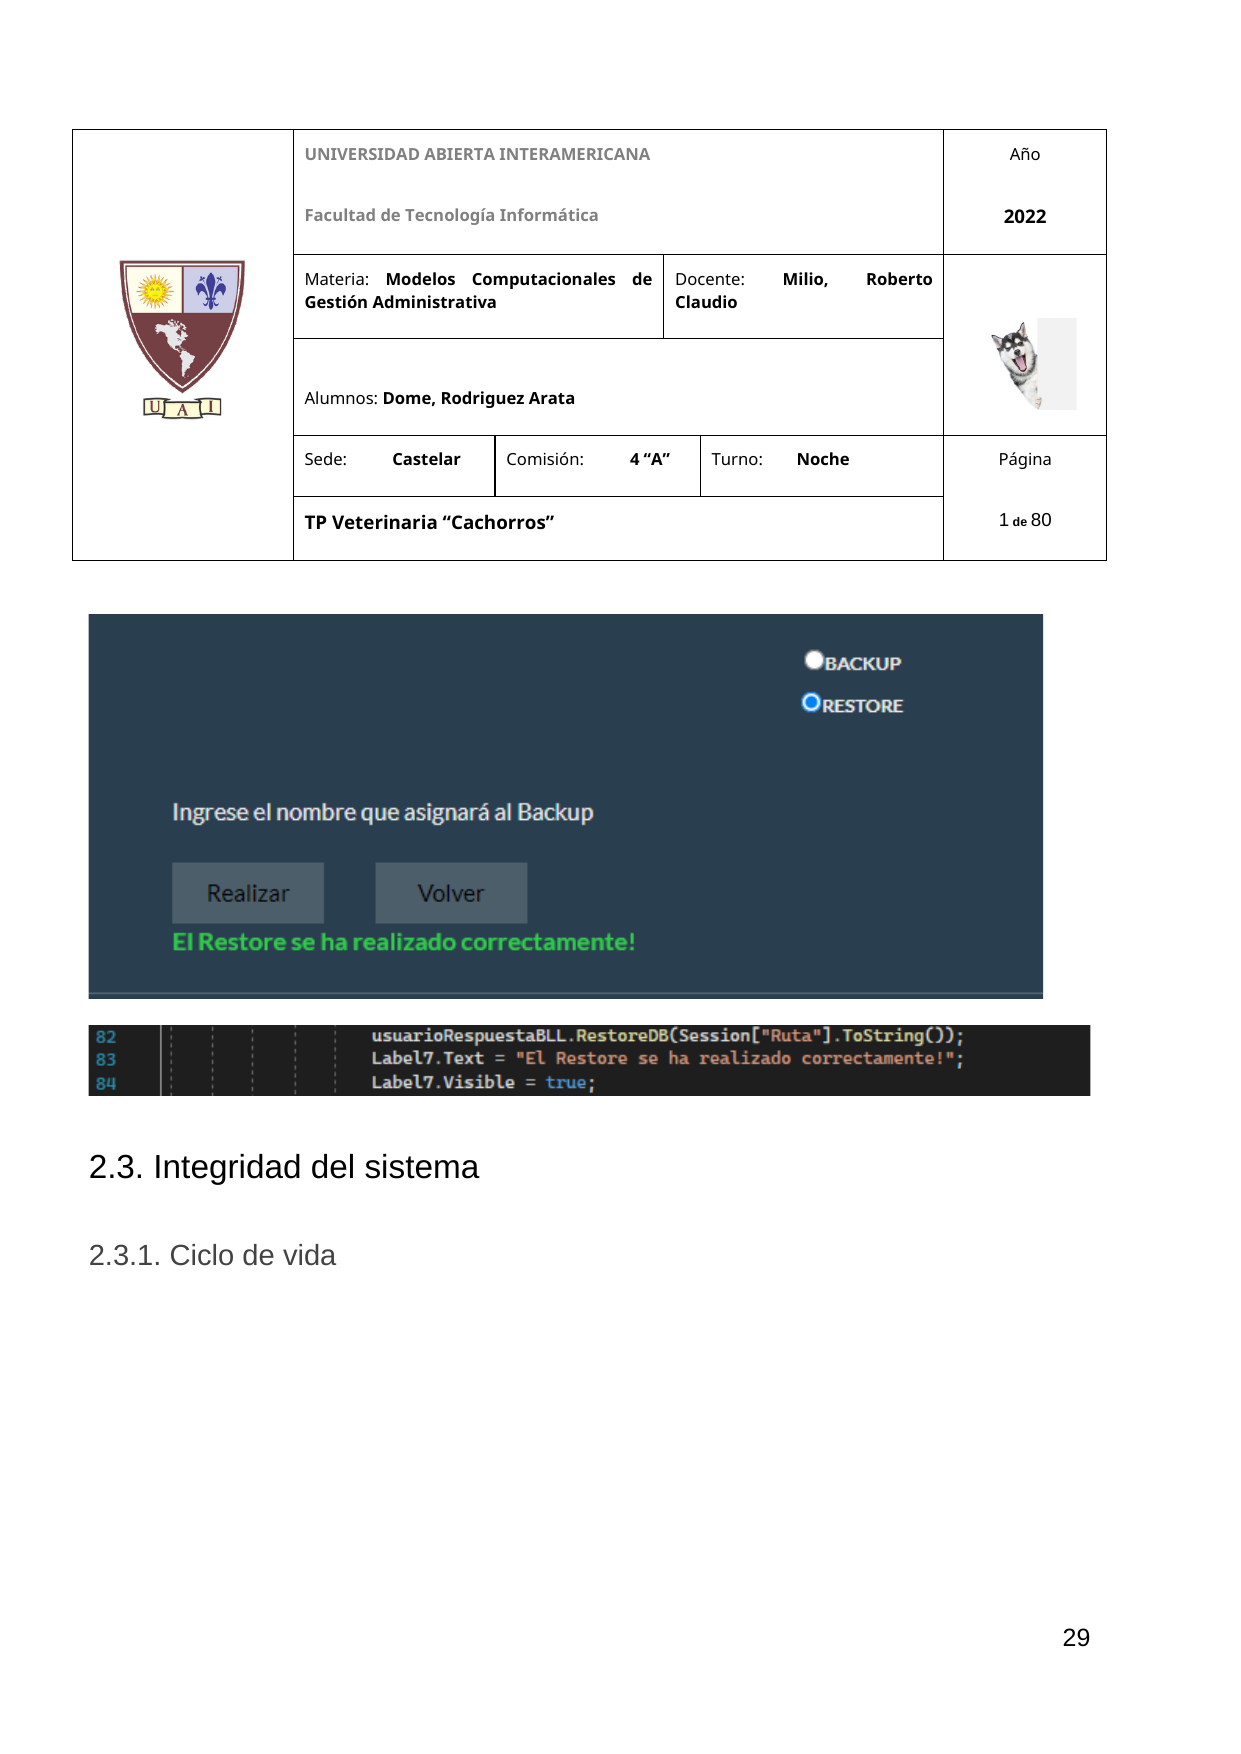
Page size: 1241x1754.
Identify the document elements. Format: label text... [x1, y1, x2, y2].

picture [88, 1025, 1091, 1096]
picture [88, 614, 1044, 999]
subtitle 2.3. Integridad del sistema [88, 1147, 1090, 1186]
subtitle 2.3.1. Ciclo de vida [88, 1238, 1090, 1272]
picture [117, 256, 249, 421]
picture [973, 318, 1077, 410]
